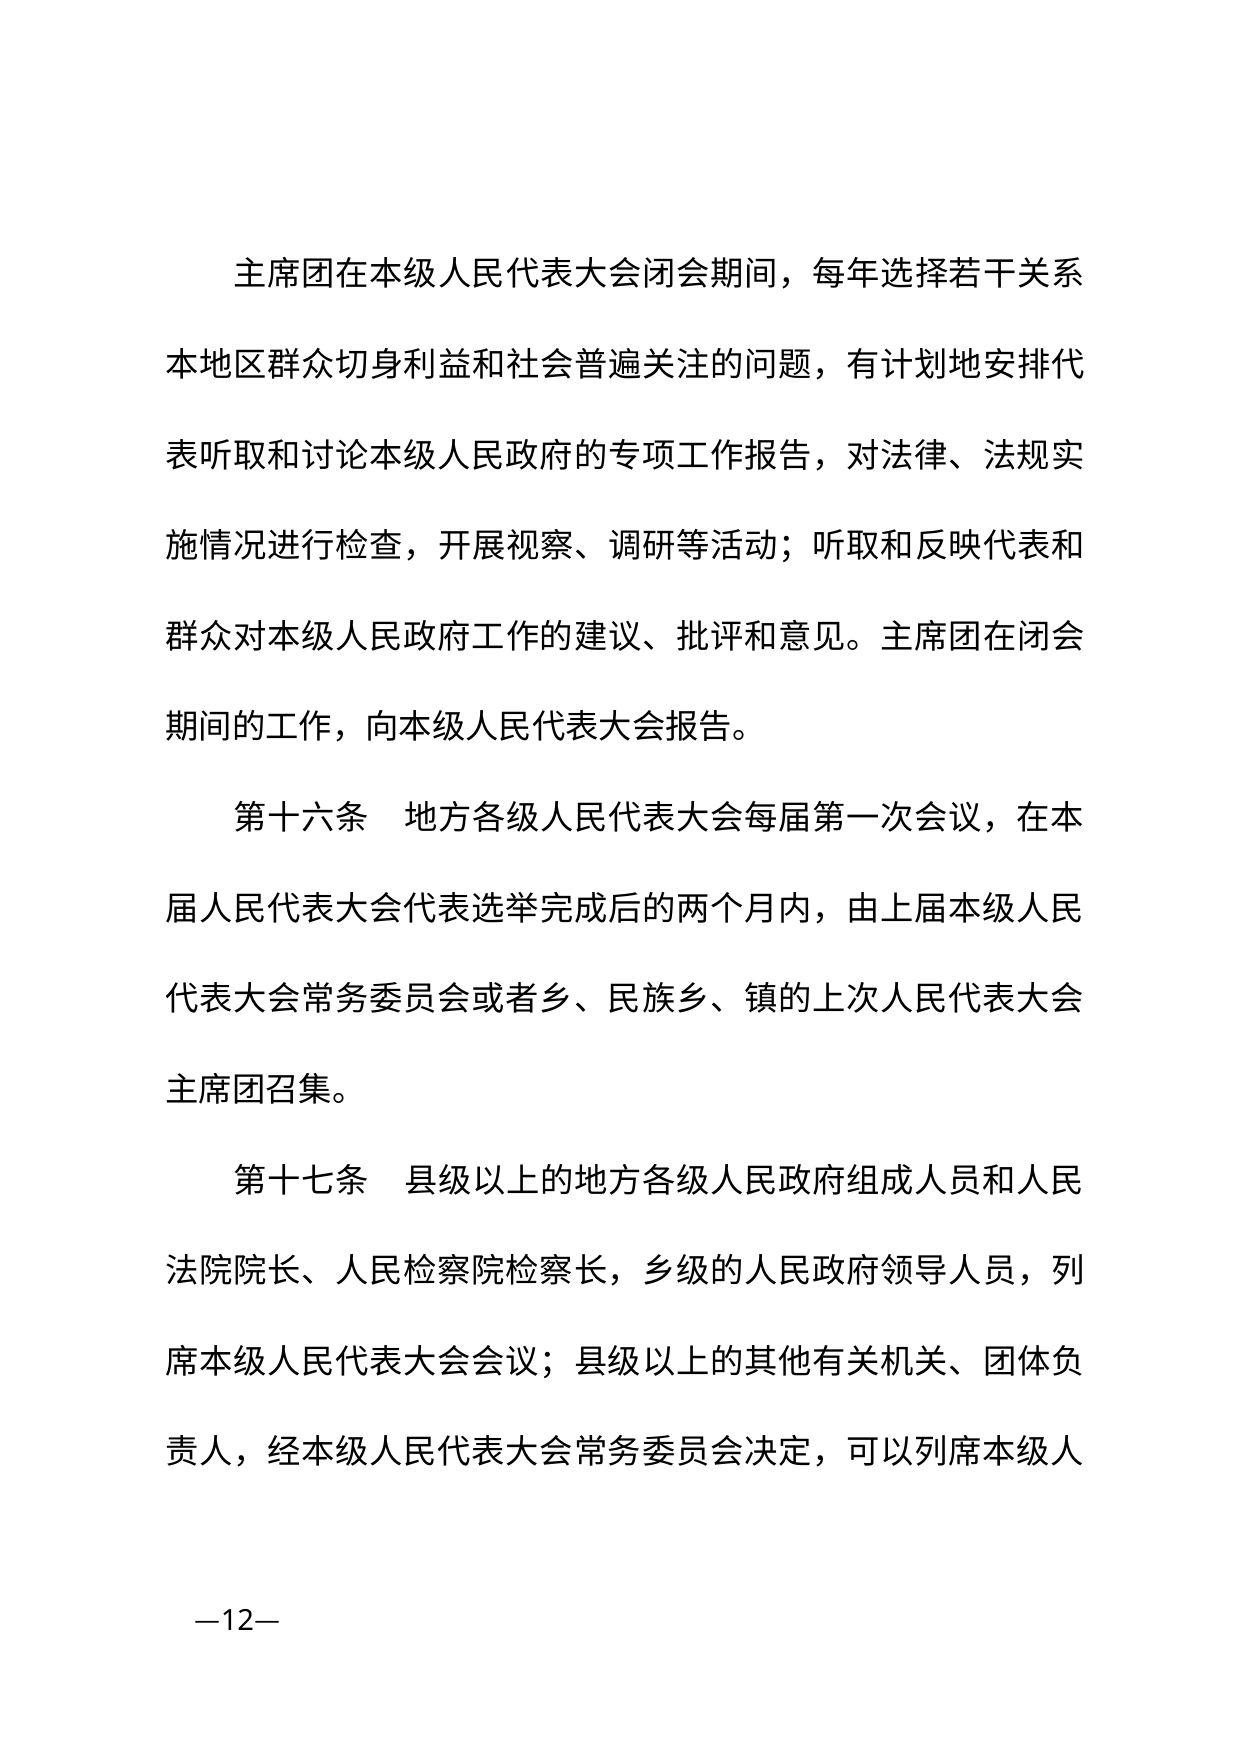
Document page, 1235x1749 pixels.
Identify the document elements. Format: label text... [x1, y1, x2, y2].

text 第十六条 地方各级人民代表大会每届第一次会议，在本届人民代表大会代表选举完成后的两个月内，由上届本级人民代表大会常务委员会或者乡、民族乡、镇的上次人民代表大会主席团召集。 [165, 770, 1087, 1132]
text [165, 1132, 1087, 1495]
text 主席团在本级人民代表大会闭会期间，每年选择若干关系本地区群众切身利益和社会普遍关注的问题，有计划地安排代表听取和讨论本级人民政府的专项工作报告，对法律、法规实施情况进行检查，开展视察、调研等活动；听取和反映代表和群众对本级人民政府工作的建议、批评和意见。主席团在闭会期间的工作，向本级人民代表大会报告。 [165, 226, 1087, 770]
